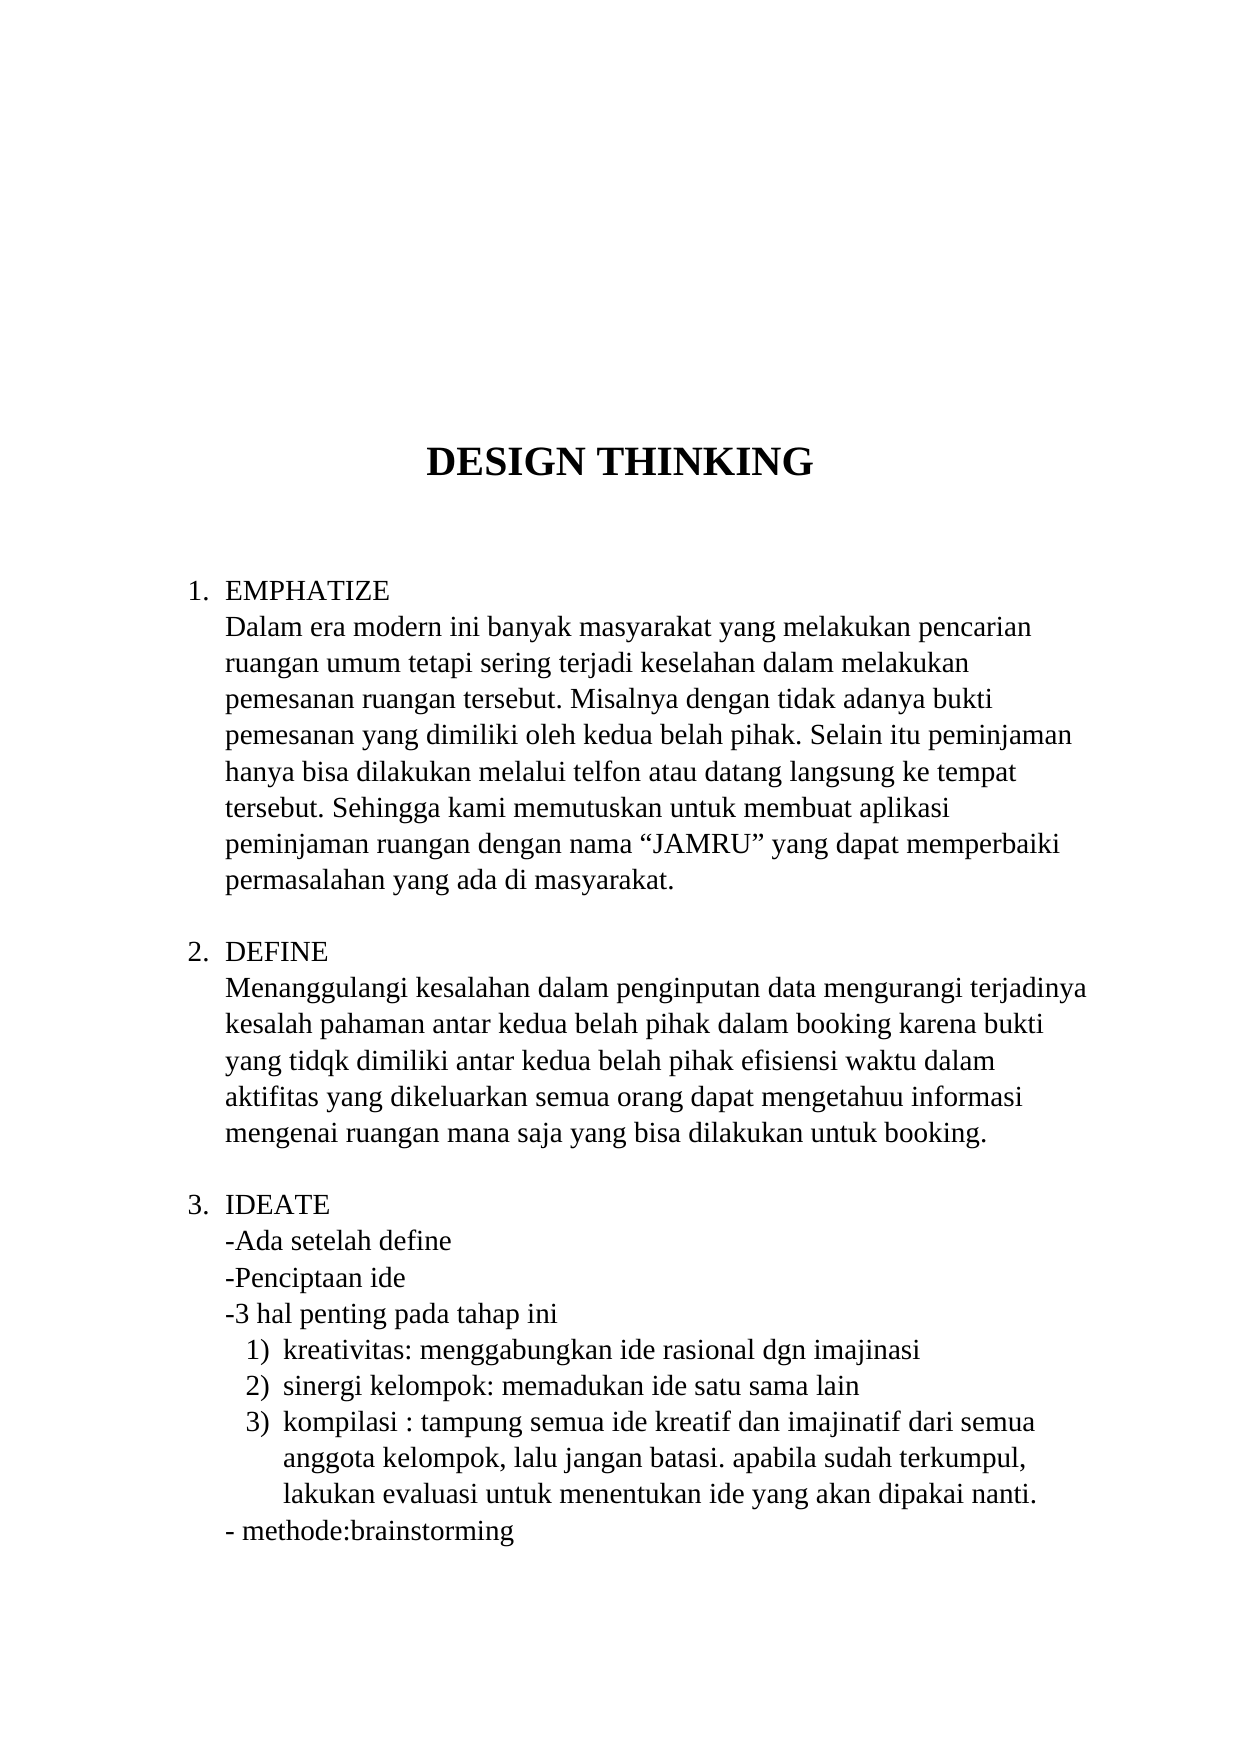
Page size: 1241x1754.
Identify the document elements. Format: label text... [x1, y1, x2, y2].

list sinergi kelompok: memadukan ide satu sama lain [245, 1368, 1090, 1402]
list Dalam era modern ini banyak masyarakat yang melakukan pencarian ruangan umum tetapi sering terjadi keselahan dalam melakukan pemesanan ruangan tersebut. Misalnya dengan tidak adanya bukti pemesanan yang dimiliki oleh kedua belah pihak. Selain itu peminjaman hanya bisa dilakukan melalui telfon atau datang langsung ke tempat tersebut. Sehingga kami memutuskan untuk membuat aplikasi peminjaman ruangan dengan nama “JAMRU” yang dapat memperbaiki permasalahan yang ada di masyarakat. [225, 609, 1090, 896]
list - methode:brainstorming [225, 1513, 1090, 1546]
list -Ada setelah define [225, 1223, 1090, 1257]
list -3 hal penting pada tahap ini [225, 1296, 1090, 1329]
list -Penciptaan ide [225, 1260, 1090, 1293]
list Menanggulangi kesalahan dalam penginputan data mengurangi terjadinya kesalah pahaman antar kedua belah pihak dalam booking karena bukti yang tidqk dimiliki antar kedua belah pihak efisiensi waktu dalam aktifitas yang dikeluarkan semua orang dapat mengetahuu informasi mengenai ruangan mana saja yang bisa dilakukan untuk booking. [225, 971, 1090, 1149]
list EMPHATIZE [187, 573, 1090, 606]
list kompilasi : tampung semua ide kreatif dan imajinatif dari semua anggota kelompok, lalu jangan batasi. apabila sudah terkumpul, lakukan evaluasi untuk menentukan ide yang akan dipakai nanti. [245, 1404, 1090, 1510]
list kreativitas: menggabungkan ide rasional dgn imajinasi [245, 1332, 1090, 1366]
list IDEATE [187, 1187, 1090, 1221]
text DESIGN THINKING [150, 436, 1090, 484]
list DEFINE [187, 934, 1090, 968]
